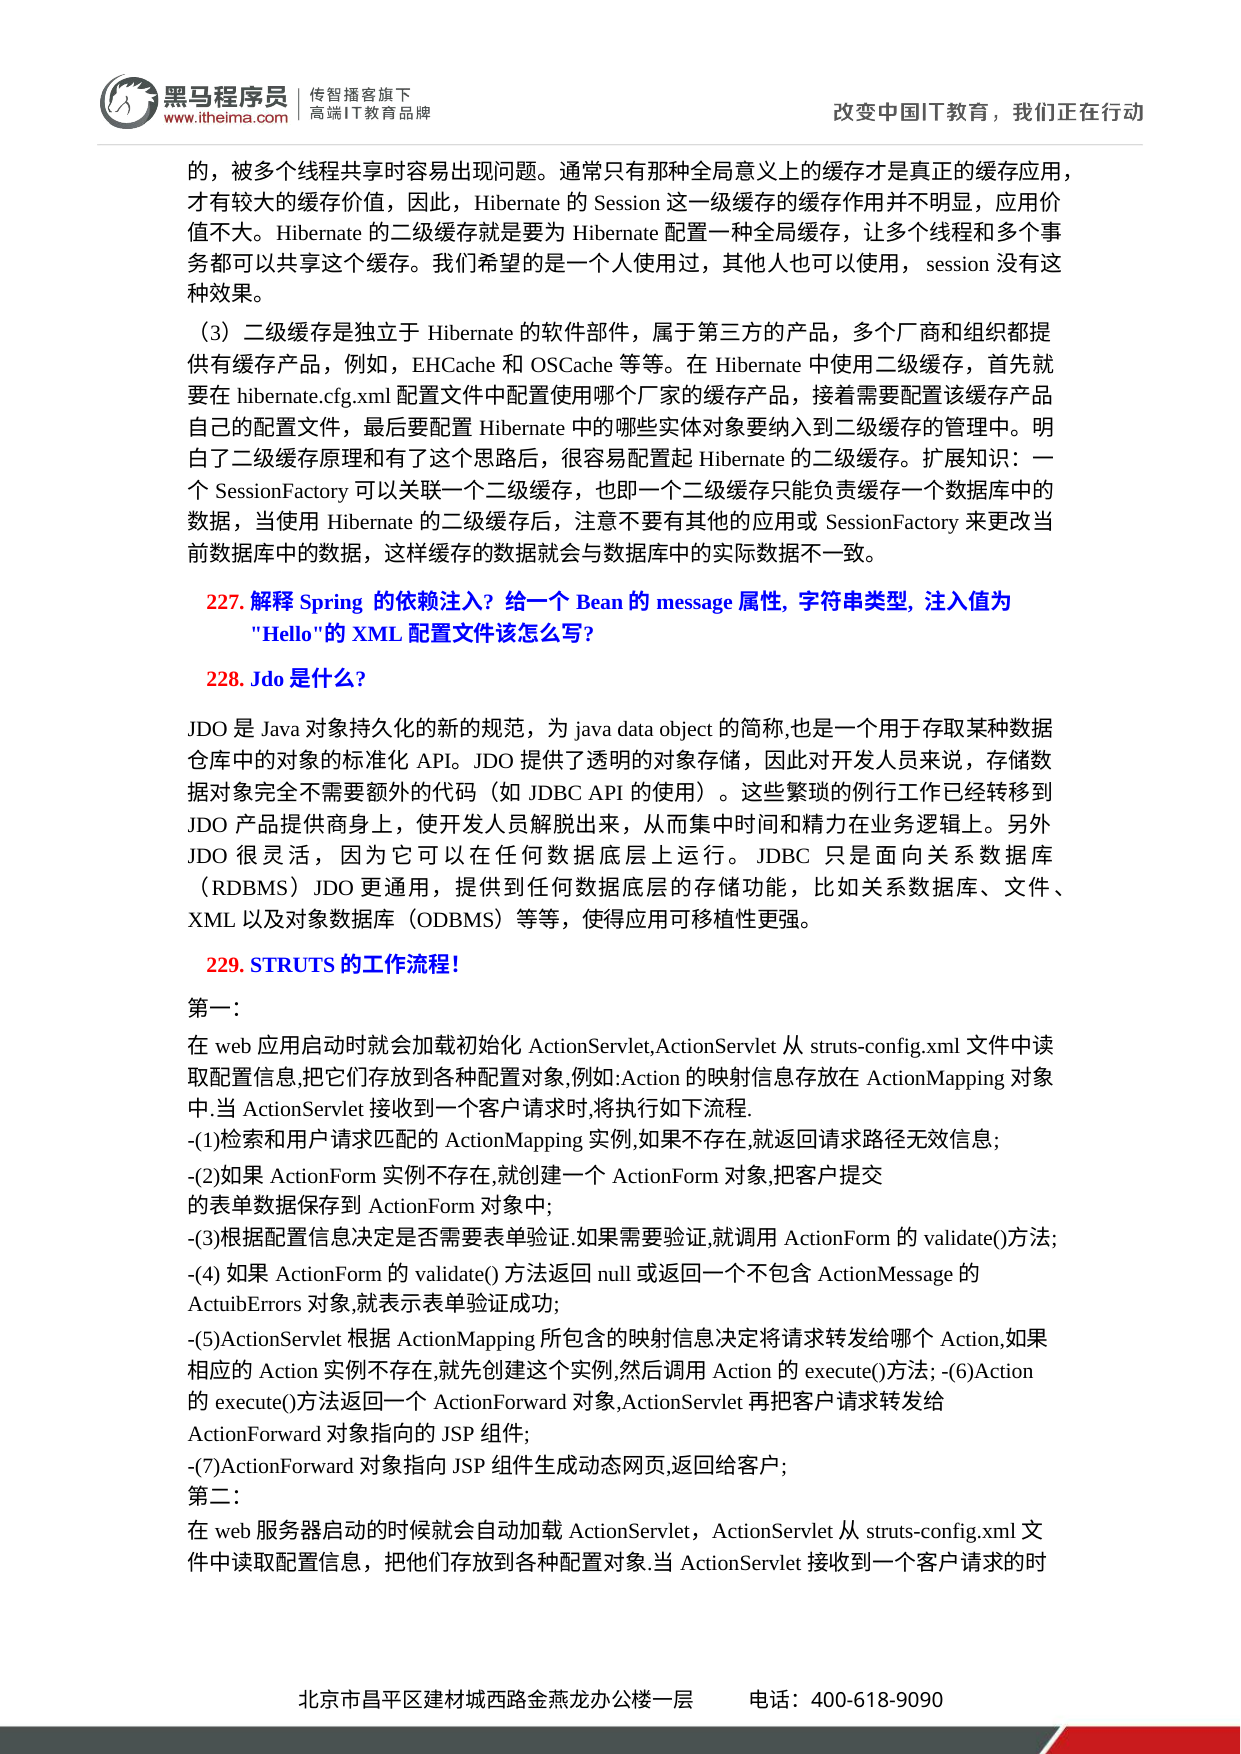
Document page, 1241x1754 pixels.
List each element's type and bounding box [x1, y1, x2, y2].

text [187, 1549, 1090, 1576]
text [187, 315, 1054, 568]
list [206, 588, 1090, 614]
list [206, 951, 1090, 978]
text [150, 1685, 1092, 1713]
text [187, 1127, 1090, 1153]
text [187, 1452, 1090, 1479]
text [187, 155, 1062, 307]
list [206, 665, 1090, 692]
picture [0, 3, 1241, 153]
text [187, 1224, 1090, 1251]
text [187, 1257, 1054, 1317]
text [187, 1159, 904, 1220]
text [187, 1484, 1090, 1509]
picture [0, 1667, 1241, 1754]
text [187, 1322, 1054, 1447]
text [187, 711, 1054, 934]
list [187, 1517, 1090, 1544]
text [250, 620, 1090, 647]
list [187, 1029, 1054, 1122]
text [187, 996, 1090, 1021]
